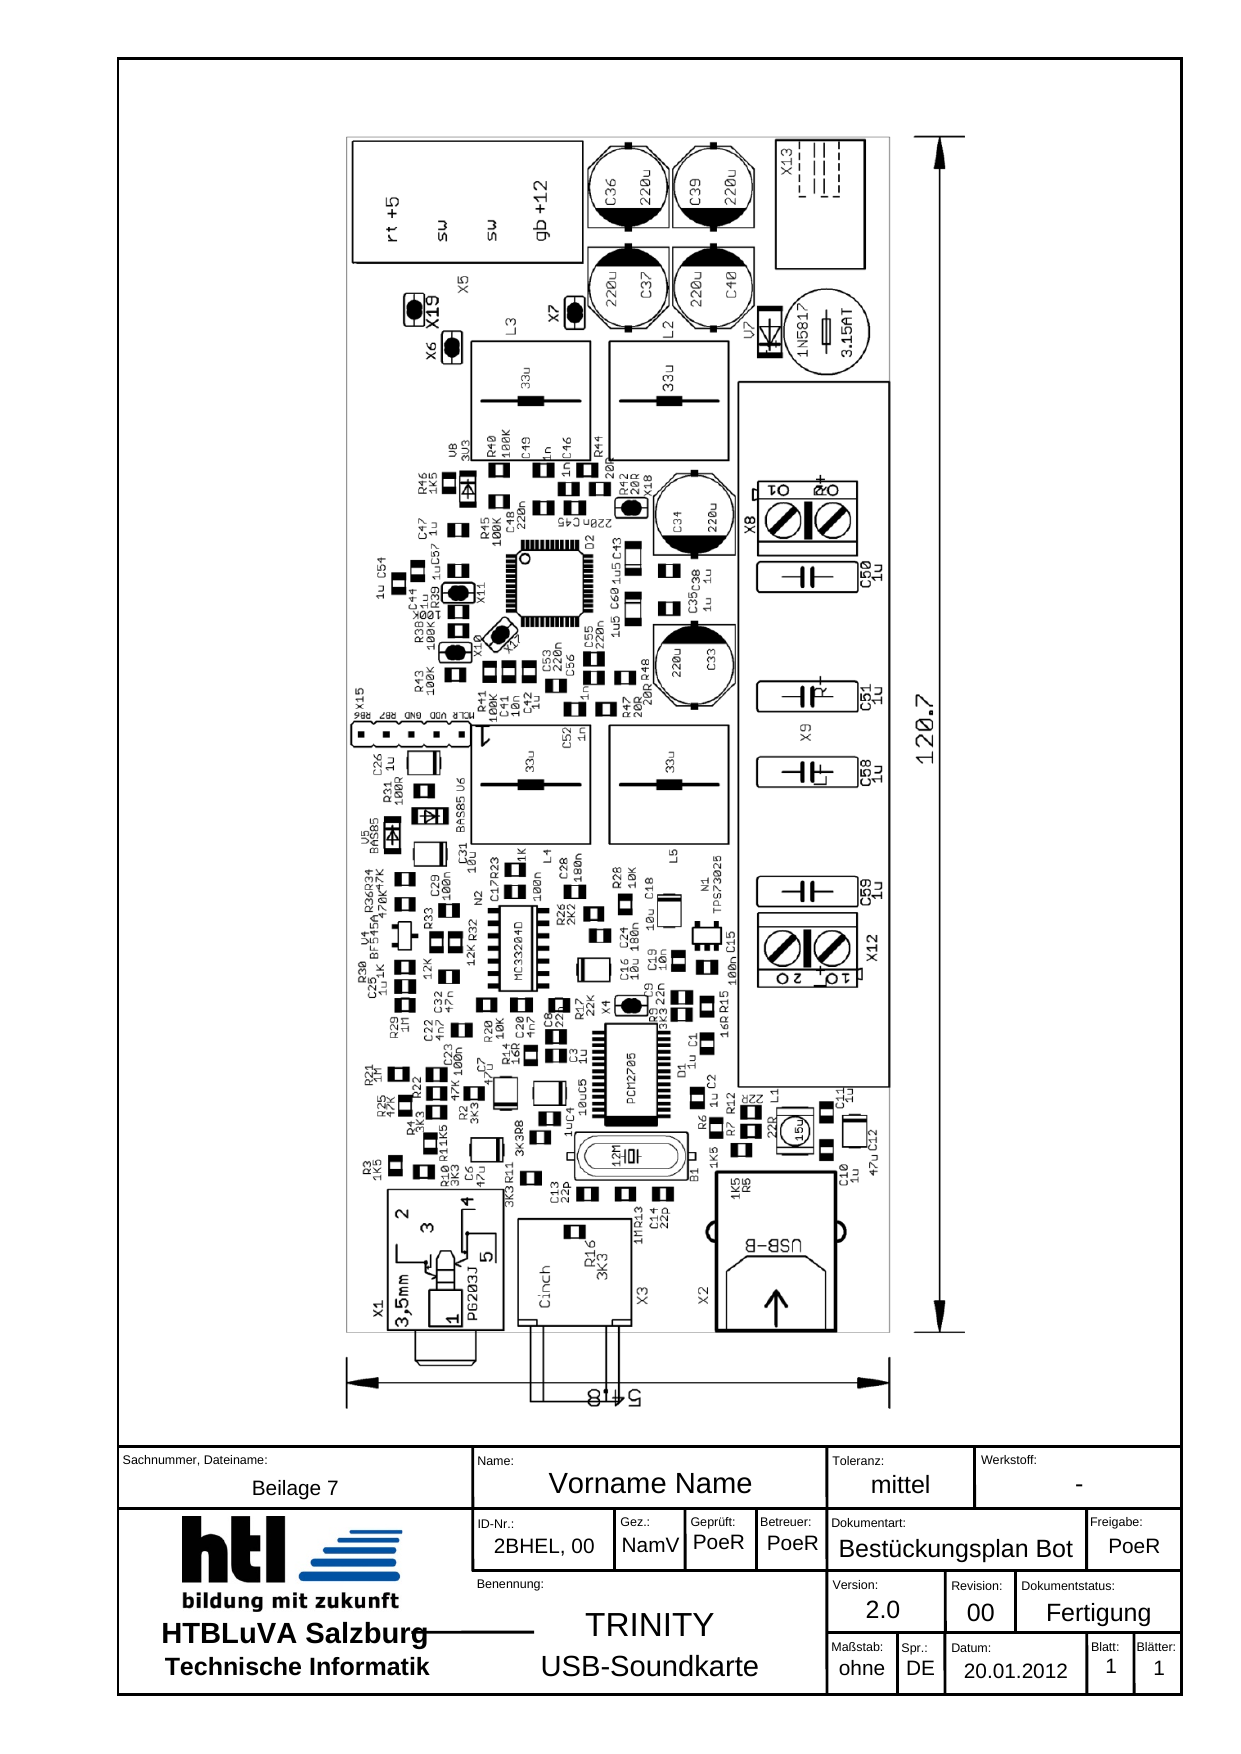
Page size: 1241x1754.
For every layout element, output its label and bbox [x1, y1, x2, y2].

picture [346, 131, 965, 1410]
